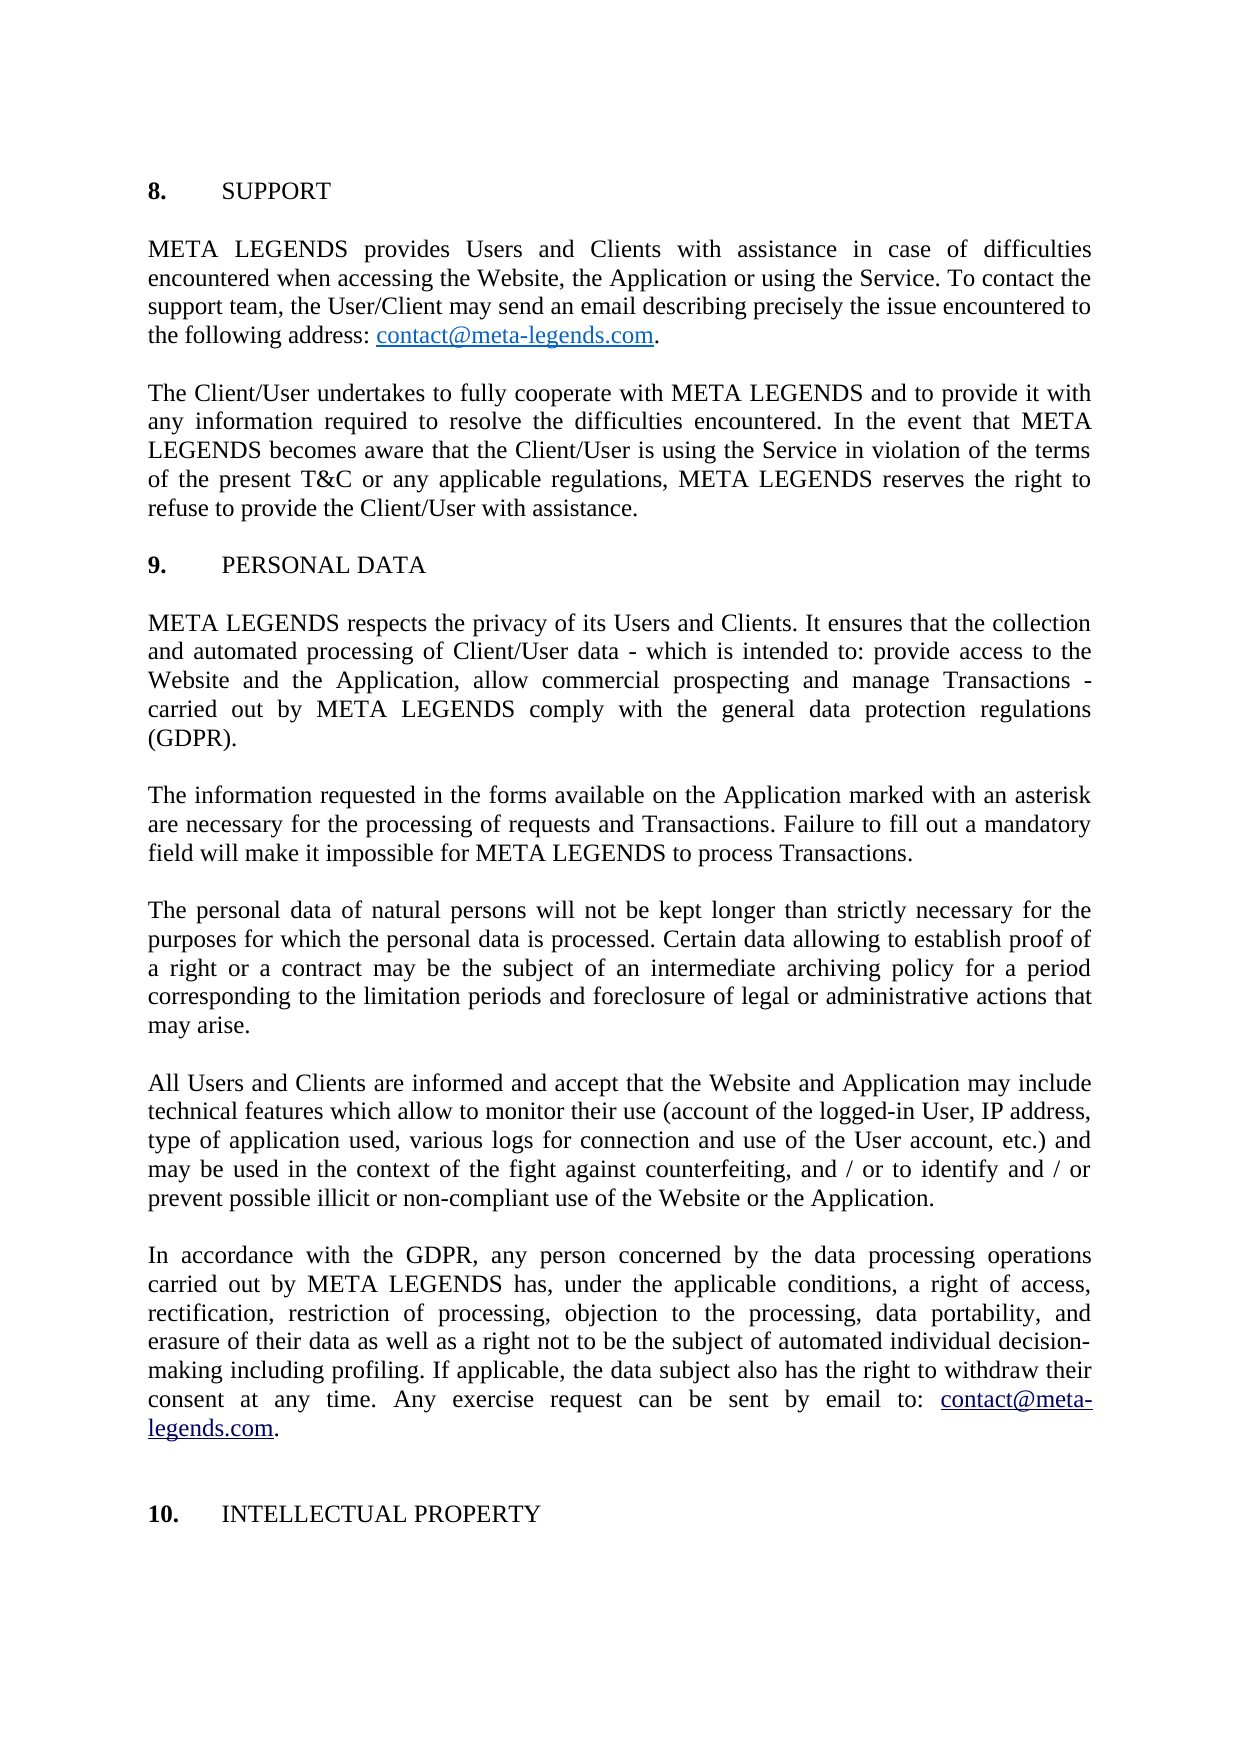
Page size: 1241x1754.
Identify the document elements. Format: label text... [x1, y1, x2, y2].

text The personal data of natural persons will not be kept longer than strictly necessary for the purposes for which the personal data is processed. Certain data allowing to establish proof of a right or a contract may be the subject of an intermediate archiving policy for a period corresponding to the limitation periods and foreclosure of legal or administrative actions that may arise. [148, 981, 1093, 1125]
text META LEGENDS provides Users and Clients with assistance in case of difficulties encountered when accessing the Website, the Application or using the Service. To contact the support team, the User/Client may send an email describing precisely the issue encountered to the following address: contact@meta-legends.com. [148, 320, 1093, 435]
text The Client/User undertakes to fully cooperate with META LEGENDS and to provide it with any information required to resolve the difficulties encountered. In the event that META LEGENDS becomes aware that the Client/User is using the Service in violation of the terms of the present T&C or any applicable regulations, META LEGENDS reserves the right to refuse to provide the Client/User with assistance. [148, 464, 1093, 608]
text The information requested in the forms available on the Application marked with an asterisk are necessary for the processing of requests and Transactions. Failure to fill out a mandatory field will make it impossible for META LEGENDS to process Transactions. [148, 866, 1093, 953]
text In accordance with the GDPR, any person concerned by the data processing operations carried out by META LEGENDS has, under the applicable conditions, a right of access, rectification, restriction of processing, objection to the processing, data portability, and erasure of their data as well as a right not to be the subject of automated individual decision-making including profiling. If applicable, the data subject also has the right to withdraw their consent at any time. Any exercise request can be sent by email to: contact@meta-legends.com. [148, 1326, 1093, 1556]
subtitle SUPPORT [148, 263, 1093, 291]
subtitle PERSONAL DATA [148, 636, 1093, 665]
text Payment incident - Fraud. META LEGENDS reserves the right to suspend any Transaction processing in the event of Transaction failure or fraud. META LEGENDS reserves the right to refuse to honor a Transaction from a Client with whom a dispute is pending. [148, 148, 1093, 234]
text META LEGENDS respects the privacy of its Users and Clients. It ensures that the collection and automated processing of Client/User data - which is intended to: provide access to the Website and the Application, allow commercial prospecting and manage Transactions - carried out by META LEGENDS comply with the general data protection regulations (GDPR). [148, 694, 1093, 838]
text All Users and Clients are informed and accept that the Website and Application may include technical features which allow to monitor their use (account of the logged-in User, IP address, type of application used, various logs for connection and use of the User account, etc.) and may be used in the context of the fight against counterfeiting, and / or to identify and / or prevent possible illicit or non-compliant use of the Website or the Application. [148, 1154, 1093, 1298]
